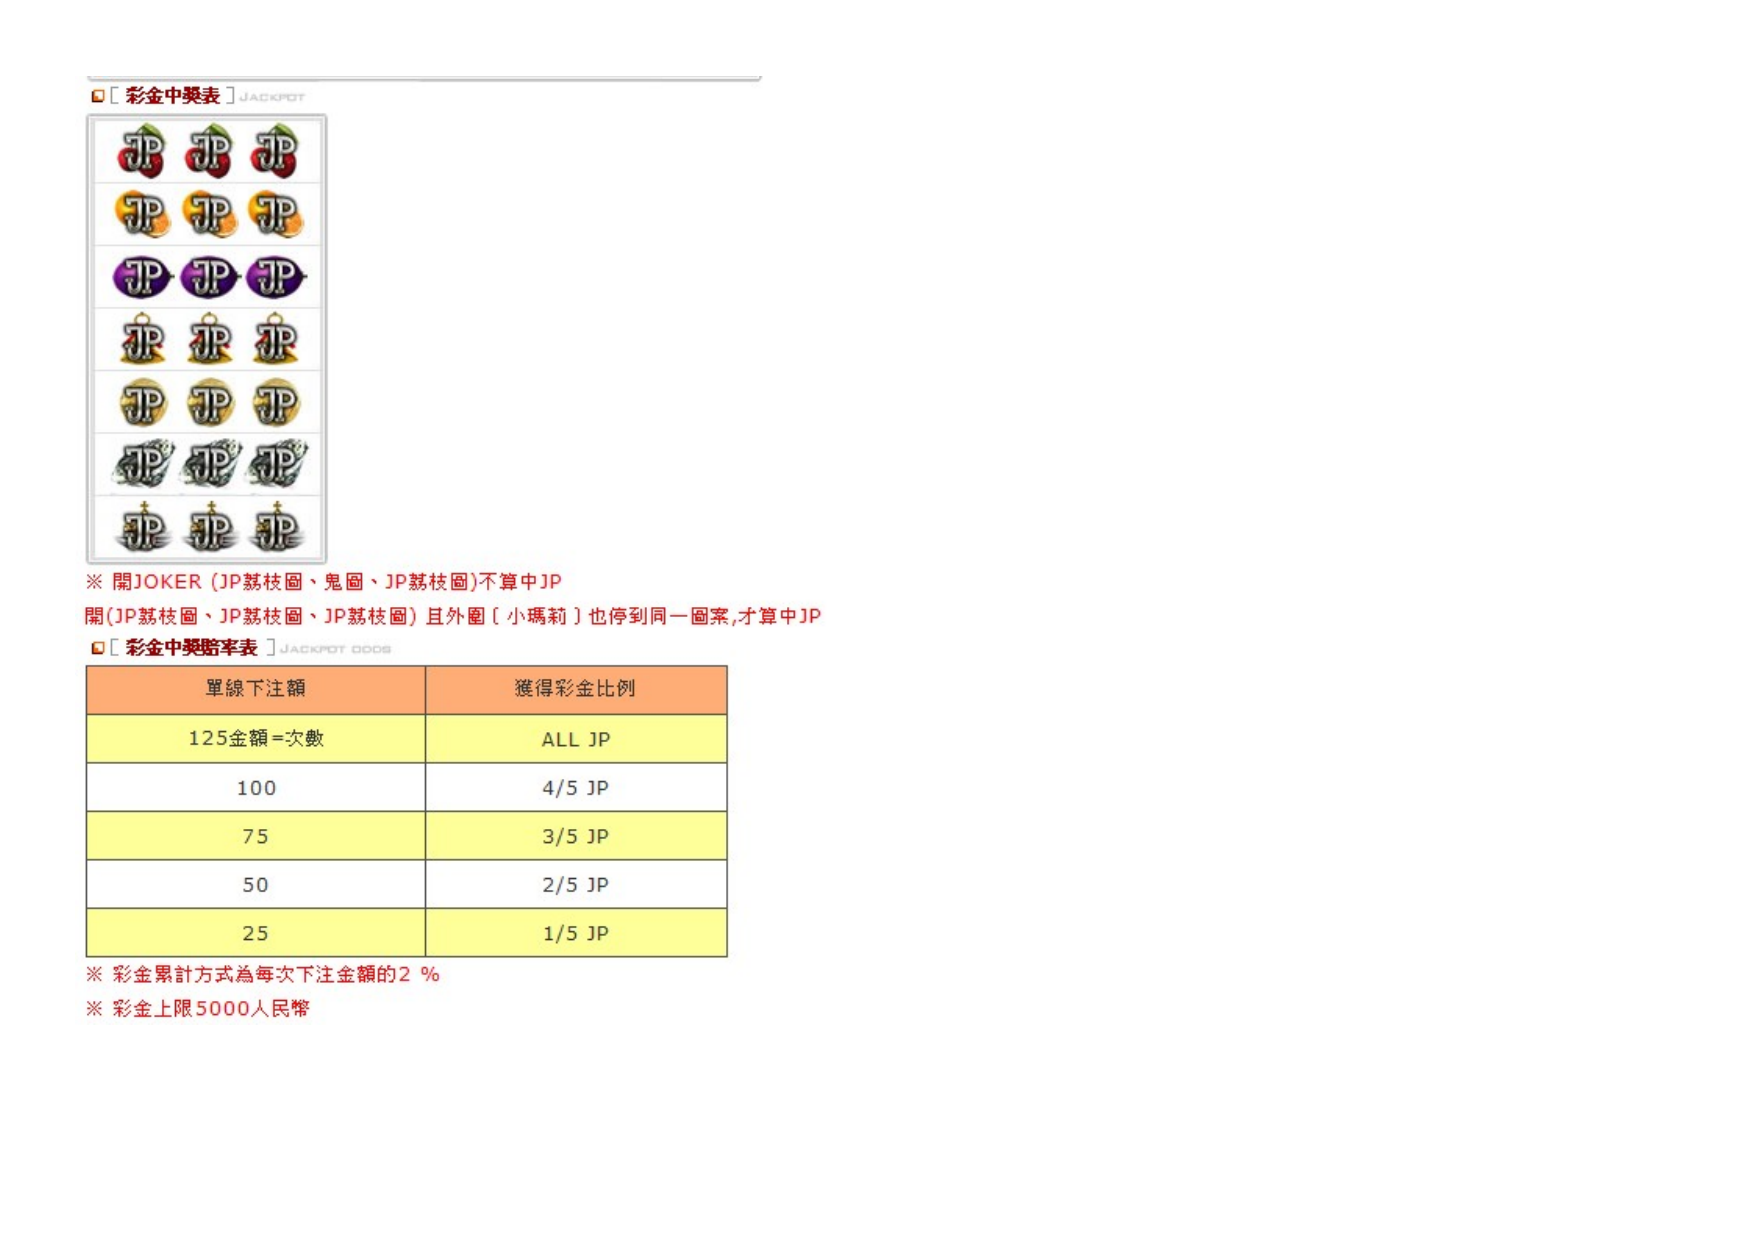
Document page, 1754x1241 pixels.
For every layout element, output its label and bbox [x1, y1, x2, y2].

picture [75, 76, 836, 1025]
